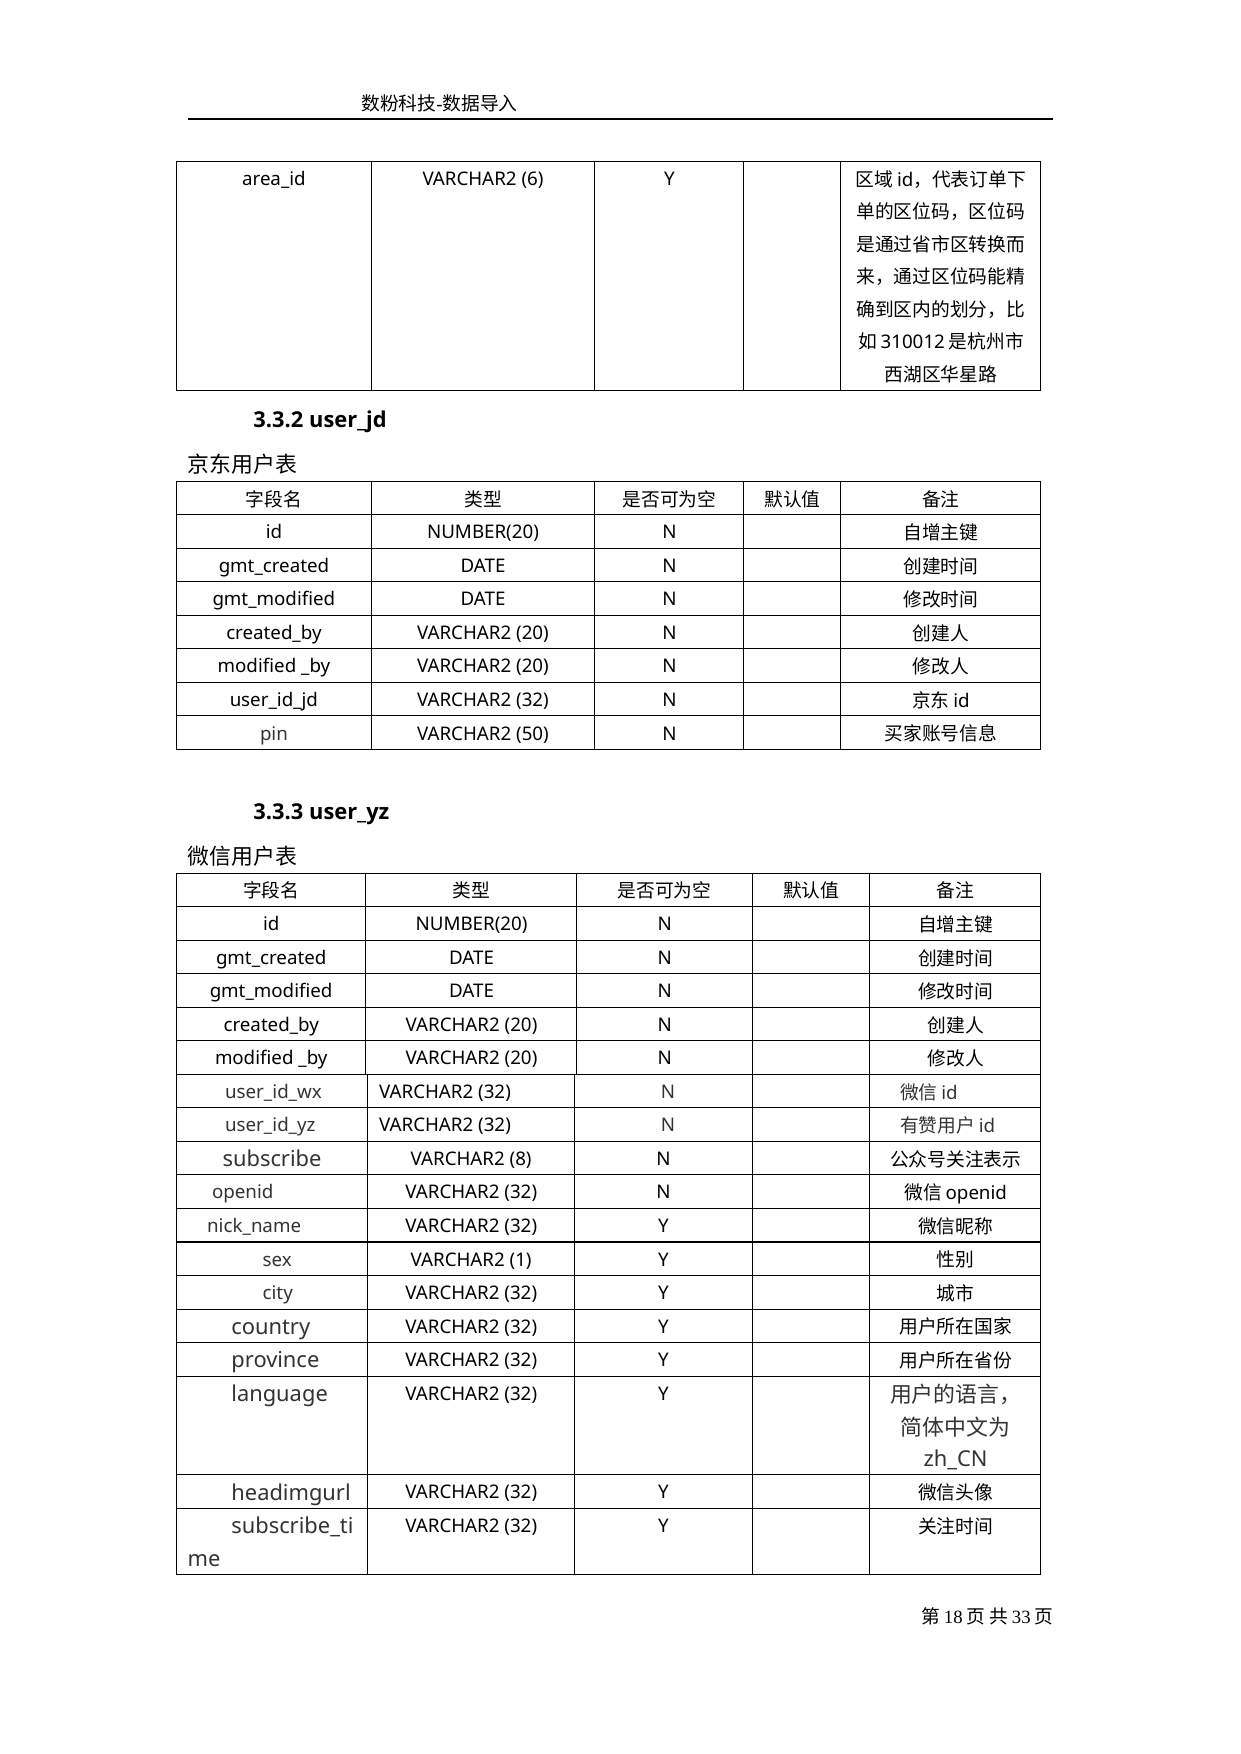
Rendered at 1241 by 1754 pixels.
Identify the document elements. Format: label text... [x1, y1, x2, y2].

table_cell Y [595, 162, 743, 389]
table_cell VARCHAR2 (32) [368, 1209, 574, 1241]
table_cell N [595, 616, 743, 648]
table_cell 城市 [870, 1276, 1040, 1308]
table_cell pin [177, 716, 371, 749]
table_cell [753, 907, 869, 939]
table_cell N [575, 1142, 752, 1174]
table_cell [753, 1175, 869, 1208]
table_cell [753, 1475, 869, 1508]
table_cell VARCHAR2 (32) [368, 1509, 574, 1574]
table_cell N [595, 683, 743, 715]
table_cell [753, 974, 869, 1007]
table_cell id [177, 515, 371, 548]
table_cell Y [575, 1209, 752, 1241]
table_cell VARCHAR2 (32) [368, 1475, 574, 1508]
table_cell N [575, 1175, 752, 1208]
table_cell N [577, 1041, 752, 1074]
table_header 字段名 [177, 874, 365, 906]
table_cell 用户所在国家 [870, 1310, 1040, 1342]
table_cell province [177, 1343, 367, 1376]
table_cell Y [575, 1509, 752, 1574]
table_cell N [577, 907, 752, 939]
table_cell [753, 1509, 869, 1574]
table_cell VARCHAR2 (32) [368, 1343, 574, 1376]
table_cell 性别 [870, 1243, 1040, 1275]
table_cell 微信头像 [870, 1475, 1040, 1508]
table_cell id [177, 907, 365, 939]
table_cell N [577, 974, 752, 1007]
table_cell 京东id [841, 683, 1040, 715]
table_cell 修改人 [841, 649, 1040, 682]
table_cell VARCHAR2 (32) [368, 1276, 574, 1308]
table_cell [753, 1008, 869, 1040]
table_cell 创建时间 [841, 549, 1040, 581]
table_cell DATE [372, 582, 594, 615]
text 微信用户表 [187, 840, 1053, 872]
table_cell VARCHAR2 (20) [372, 616, 594, 648]
table_header 是否可为空 [577, 874, 752, 906]
table_cell [744, 549, 840, 581]
table_cell 创建人 [870, 1008, 1040, 1040]
table_cell DATE [372, 549, 594, 581]
table_cell 区域id，代表订单下单的区位码，区位码是通过省市区转换而来，通过区位码能精确到区内的划分，比如310012是杭州市西湖区华星路 [841, 162, 1040, 389]
table_cell N [575, 1108, 752, 1141]
table_cell N [575, 1075, 752, 1107]
table_header 类型 [372, 482, 594, 514]
text 京东用户表 [187, 448, 1053, 481]
table_cell sex [177, 1243, 367, 1275]
table_cell VARCHAR2 (32) [368, 1377, 574, 1474]
table_cell VARCHAR2 (20) [366, 1008, 576, 1040]
table_cell [753, 1209, 869, 1241]
subtitle 3.3.2 user_jd [187, 403, 1053, 436]
table_cell 自增主键 [841, 515, 1040, 548]
table_cell Y [575, 1475, 752, 1508]
table_cell [744, 716, 840, 749]
table_cell gmt_created [177, 549, 371, 581]
table_cell subscribe [177, 1142, 367, 1174]
subtitle 3.3.3 user_yz [187, 795, 1053, 827]
table_cell [753, 941, 869, 973]
table_cell [753, 1276, 869, 1308]
table_cell subscribe_time [177, 1509, 367, 1574]
table_cell 用户的语言，简体中文为zh_CN [870, 1377, 1040, 1474]
table_cell VARCHAR2 (32) [368, 1075, 574, 1107]
table_cell VARCHAR2 (8) [368, 1142, 574, 1174]
table_cell [744, 162, 840, 389]
table_cell gmt_created [177, 941, 365, 973]
table_cell 微信昵称 [870, 1209, 1040, 1241]
table_cell 修改时间 [841, 582, 1040, 615]
table_cell N [595, 582, 743, 615]
table_cell N [577, 941, 752, 973]
table_cell Y [575, 1276, 752, 1308]
table_cell [744, 649, 840, 682]
table_cell N [595, 649, 743, 682]
table_cell VARCHAR2 (32) [368, 1175, 574, 1208]
table_cell created_by [177, 616, 371, 648]
table_cell created_by [177, 1008, 365, 1040]
table_cell [744, 616, 840, 648]
table_cell 创建时间 [870, 941, 1040, 973]
table_cell 微信openid [870, 1175, 1040, 1208]
table_cell [753, 1310, 869, 1342]
table_cell 关注时间 [870, 1509, 1040, 1574]
table_cell [753, 1377, 869, 1474]
table_cell Y [575, 1377, 752, 1474]
table_cell VARCHAR2 (1) [368, 1243, 574, 1275]
table_cell gmt_modified [177, 974, 365, 1007]
table_cell DATE [366, 974, 576, 1007]
table_cell N [595, 716, 743, 749]
table_header 是否可为空 [595, 482, 743, 514]
table_cell [753, 1142, 869, 1174]
table_cell user_id_wx [177, 1075, 367, 1107]
table_cell 微信id [870, 1075, 1040, 1107]
table_cell [753, 1075, 869, 1107]
table_cell VARCHAR2 (32) [372, 683, 594, 715]
table_cell NUMBER(20) [366, 907, 576, 939]
table_header 备注 [870, 874, 1040, 906]
table_header 字段名 [177, 482, 371, 514]
table_cell DATE [366, 941, 576, 973]
table_cell VARCHAR2 (6) [372, 162, 594, 389]
table_cell VARCHAR2 (32) [368, 1108, 574, 1141]
table_cell Y [575, 1310, 752, 1342]
table_cell N [595, 549, 743, 581]
table_cell N [577, 1008, 752, 1040]
table_cell city [177, 1276, 367, 1308]
table_cell NUMBER(20) [372, 515, 594, 548]
table_cell nick_name [177, 1209, 367, 1241]
table_header 备注 [841, 482, 1040, 514]
table_cell [753, 1041, 869, 1074]
table_cell [753, 1243, 869, 1275]
table_cell VARCHAR2 (20) [366, 1041, 576, 1074]
table_cell modified _by [177, 1041, 365, 1074]
table_cell [744, 683, 840, 715]
table_cell 创建人 [841, 616, 1040, 648]
table_cell [753, 1108, 869, 1141]
table_cell 用户所在省份 [870, 1343, 1040, 1376]
table_cell gmt_modified [177, 582, 371, 615]
table_cell area_id [177, 162, 371, 389]
table_cell 公众号关注表示 [870, 1142, 1040, 1174]
table_cell VARCHAR2 (50) [372, 716, 594, 749]
table_cell modified _by [177, 649, 371, 682]
table_cell user_id_jd [177, 683, 371, 715]
table_cell 买家账号信息 [841, 716, 1040, 749]
table_cell Y [575, 1243, 752, 1275]
table_cell 修改人 [870, 1041, 1040, 1074]
table_header 类型 [366, 874, 576, 906]
table_header 默认值 [744, 482, 840, 514]
table_cell VARCHAR2 (20) [372, 649, 594, 682]
table_cell language [177, 1377, 367, 1474]
table_cell 修改时间 [870, 974, 1040, 1007]
table_cell 有赞用户id [870, 1108, 1040, 1141]
table_cell 自增主键 [870, 907, 1040, 939]
table_cell user_id_yz [177, 1108, 367, 1141]
table_cell [744, 515, 840, 548]
table_cell N [595, 515, 743, 548]
table_cell [744, 582, 840, 615]
table_cell VARCHAR2 (32) [368, 1310, 574, 1342]
table_cell Y [575, 1343, 752, 1376]
table_cell headimgurl [177, 1475, 367, 1508]
table_cell [753, 1343, 869, 1376]
table_cell country [177, 1310, 367, 1342]
table_cell openid [177, 1175, 367, 1208]
table_header 默认值 [753, 874, 869, 906]
